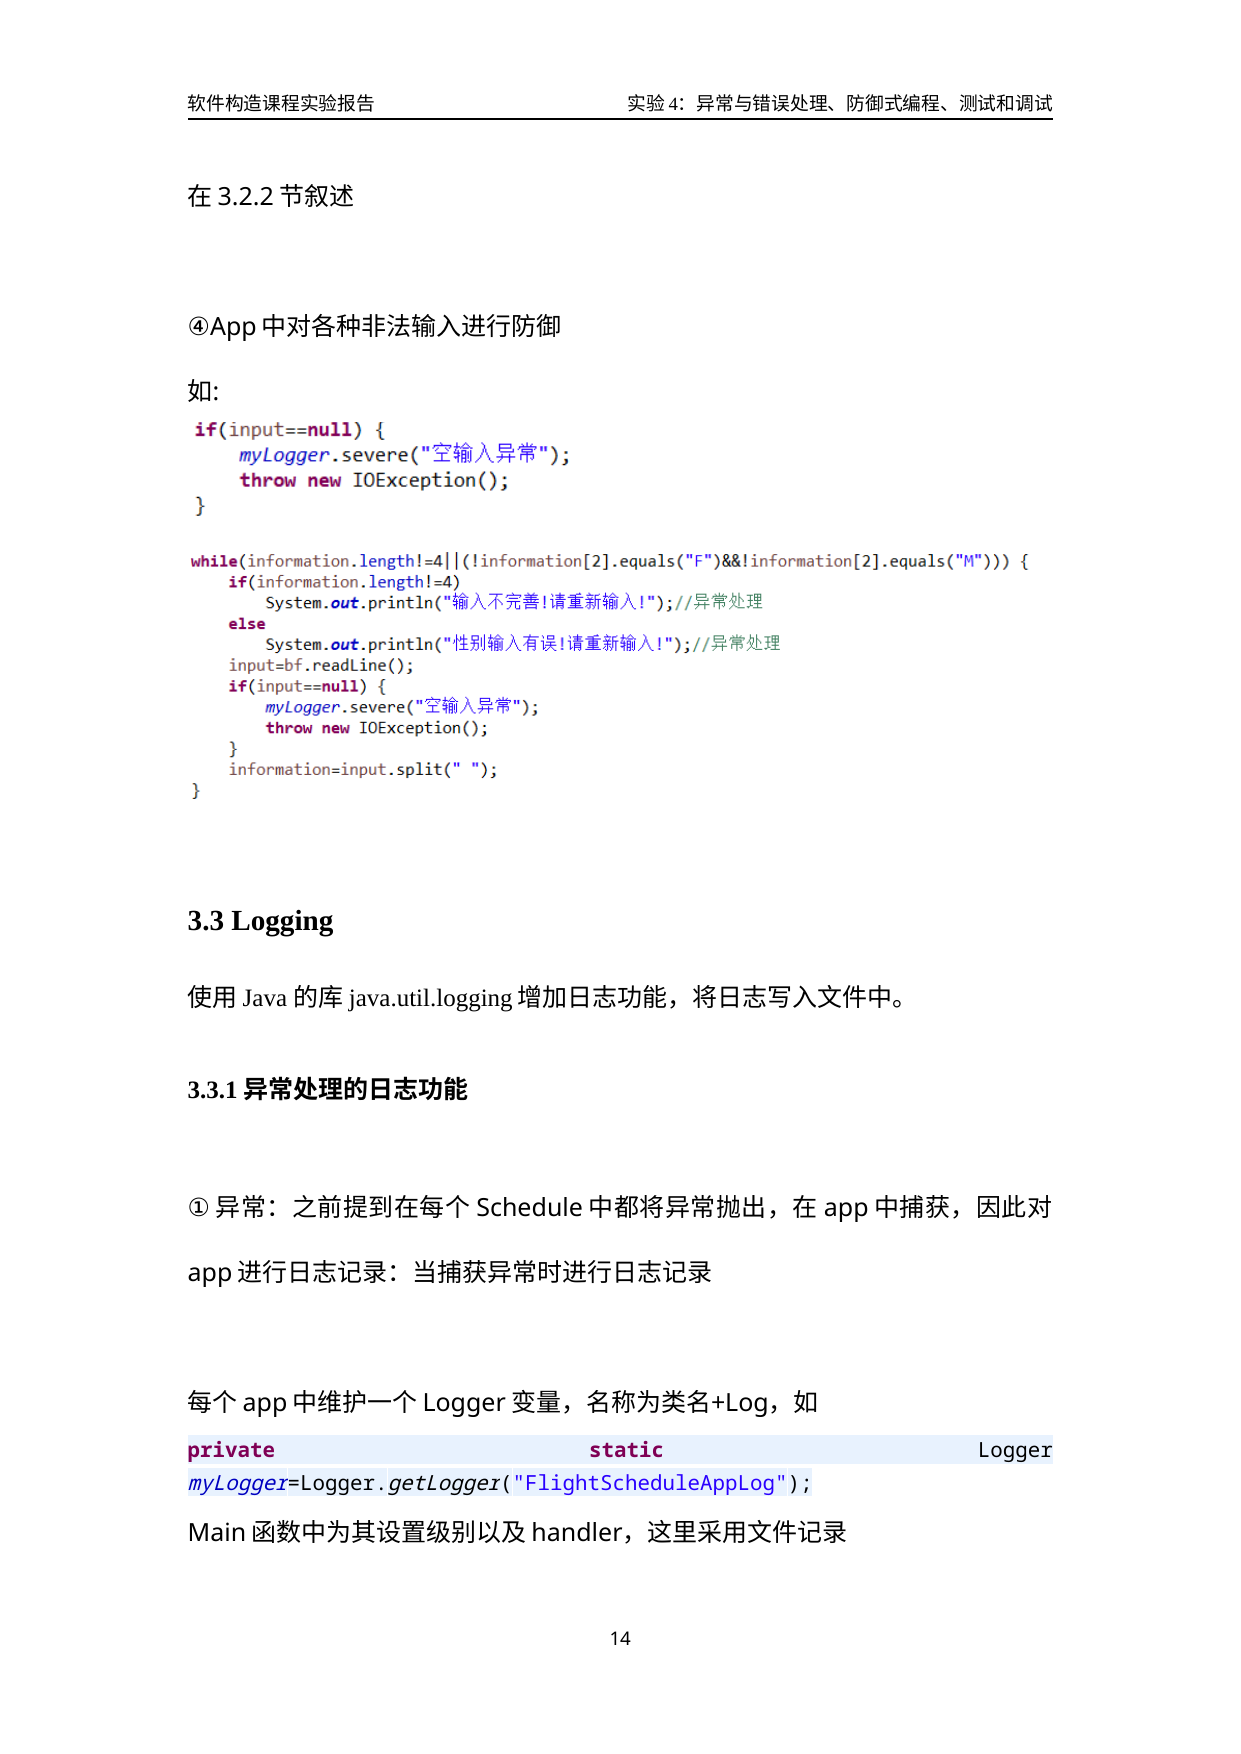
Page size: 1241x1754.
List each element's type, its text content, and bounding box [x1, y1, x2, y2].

picture [187, 422, 588, 521]
text 使用Java 的库 java.util.logging增加日志功能，将日志写入文件中。 [187, 963, 1053, 1028]
text 每个app中维护一个Logger变量，名称为类名+Log，如 [187, 1368, 1053, 1433]
text Main函数中为其设置级别以及handler，这里采用文件记录 [187, 1498, 1053, 1563]
text ④App中对各种非法输入进行防御 [187, 292, 1053, 357]
text 如: [187, 357, 1053, 422]
text ①异常：之前提到在每个Schedule中都将异常抛出，在app中捕获，因此对app进行日志记录：当捕获异常时进行日志记录 [187, 1173, 1053, 1303]
picture [187, 552, 1052, 801]
text private static Logger myLogger=Logger.getLogger("FlightScheduleAppLog"); [187, 1433, 1053, 1498]
subtitle 异常处理的日志功能 [187, 1055, 1053, 1120]
subtitle Logging [187, 887, 1053, 952]
text 在3.2.2节叙述 [187, 162, 1053, 227]
